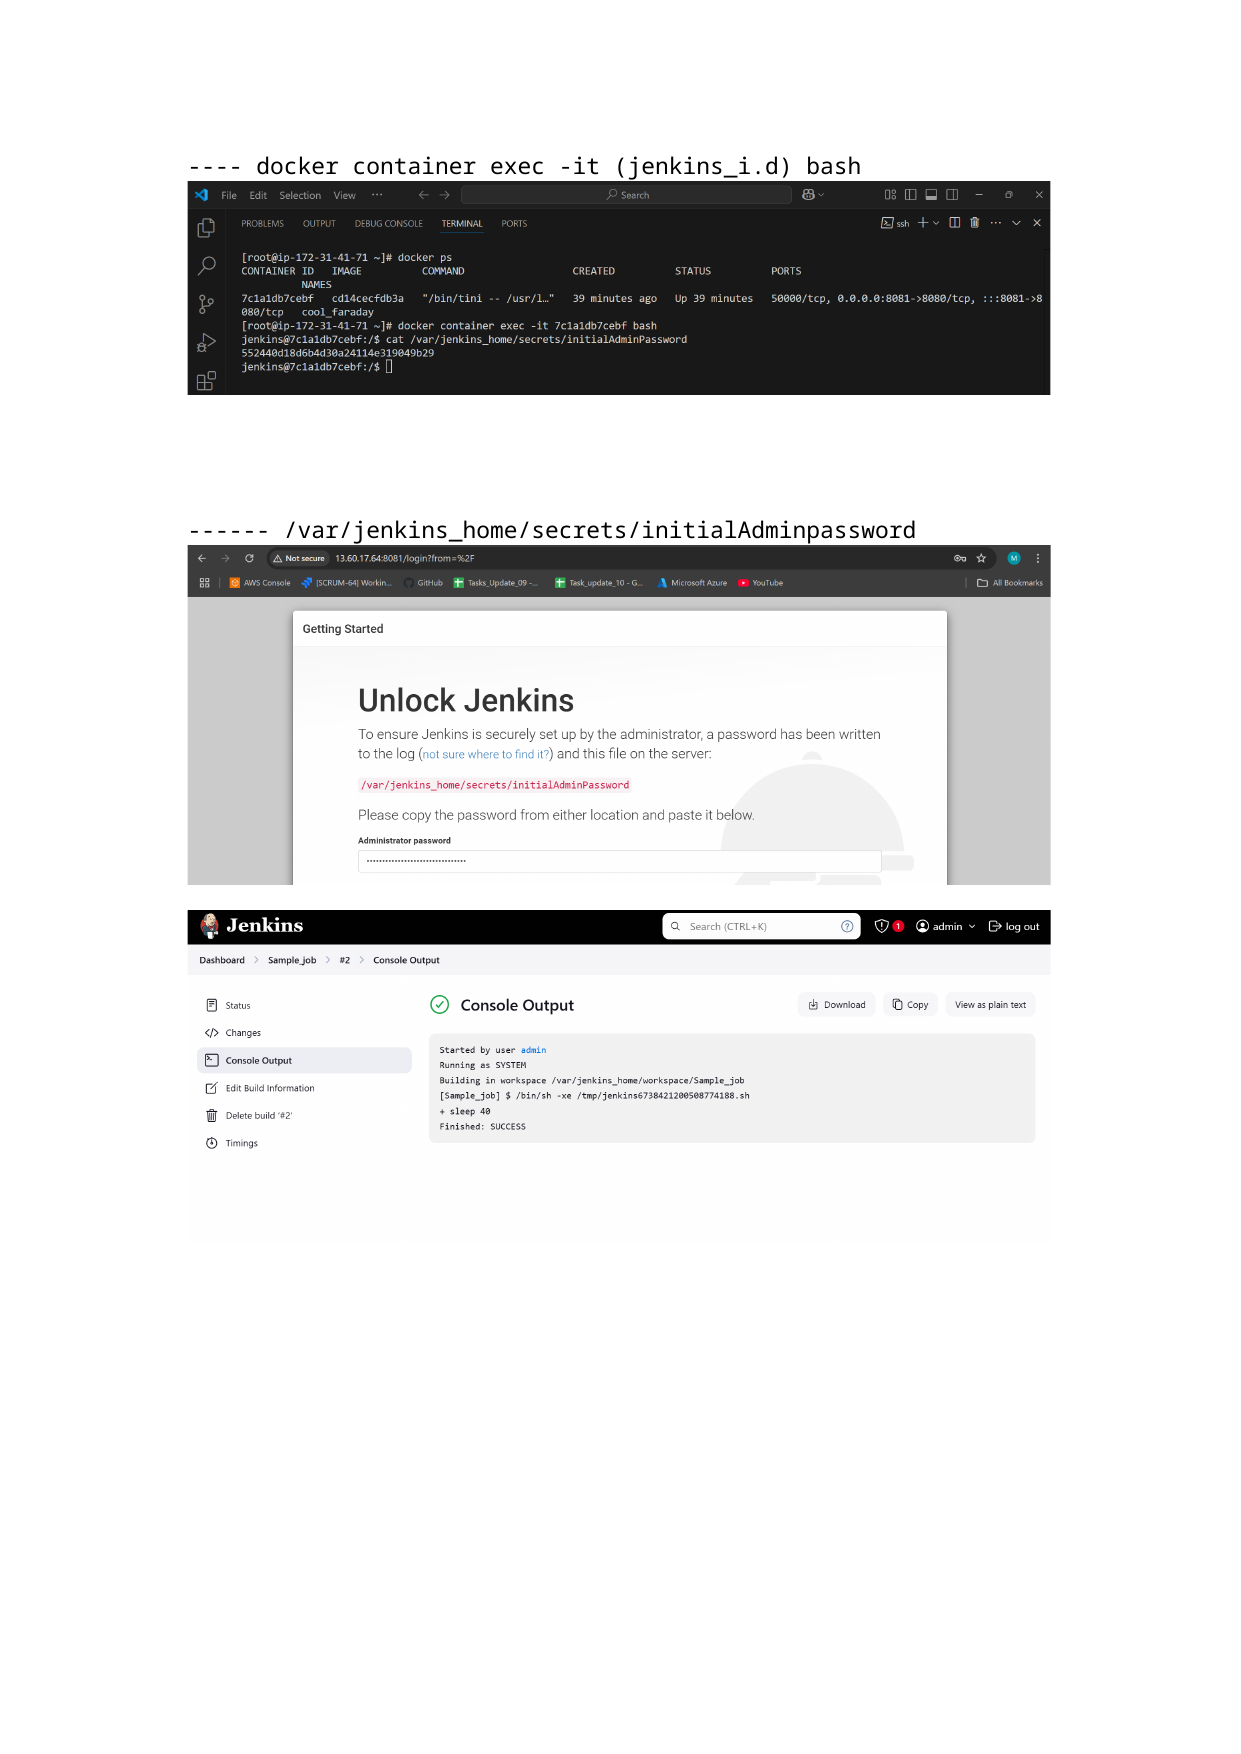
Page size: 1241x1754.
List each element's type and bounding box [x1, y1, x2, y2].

picture [187, 181, 1051, 395]
picture [187, 545, 1051, 885]
text [187, 150, 1053, 1301]
picture [187, 910, 1051, 1244]
